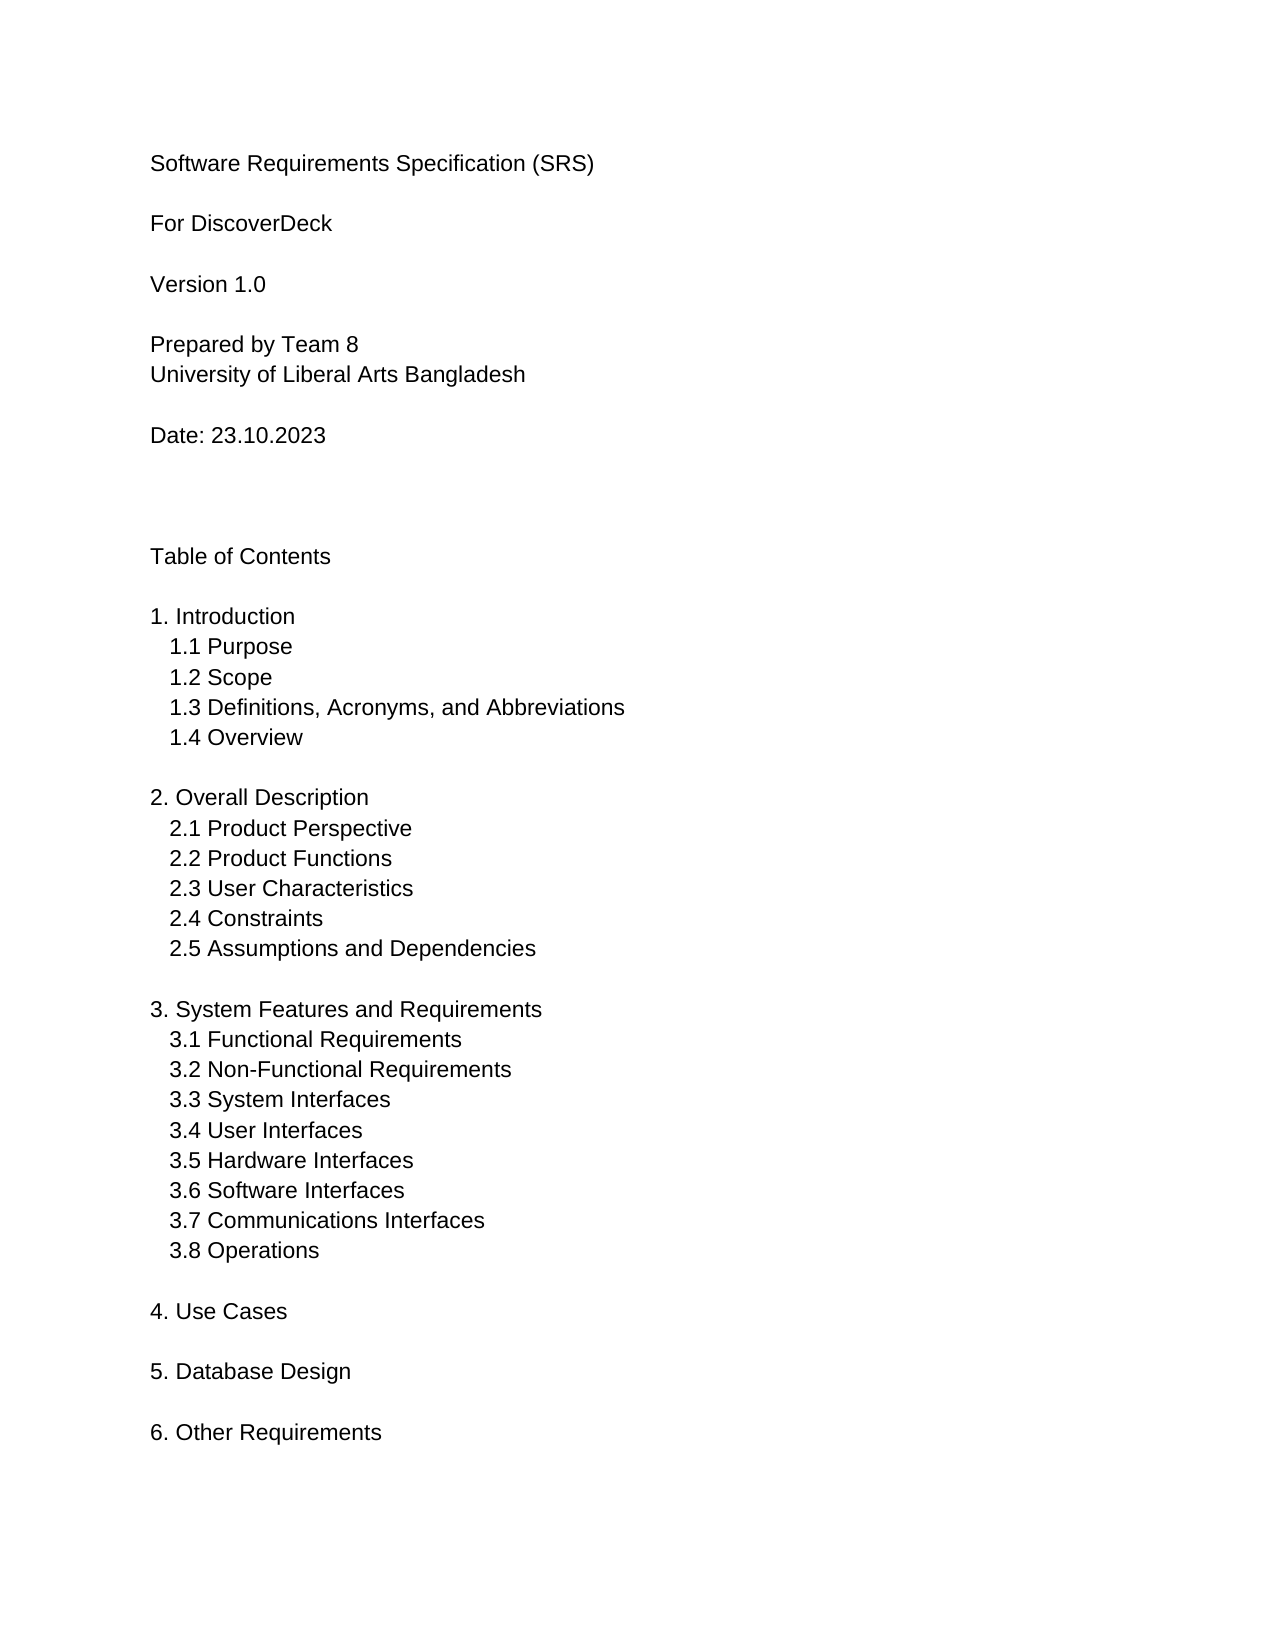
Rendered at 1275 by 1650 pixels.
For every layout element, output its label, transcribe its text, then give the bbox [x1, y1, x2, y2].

text 2.5 Assumptions and Dependencies [150, 935, 1125, 962]
text 3.2 Non-Functional Requirements [150, 1056, 1125, 1083]
text 1.3 Definitions, Acronyms, and Abbreviations [150, 694, 1125, 720]
text Table of Contents [150, 543, 1125, 569]
text 2.2 Product Functions [150, 845, 1125, 871]
text 1.1 Purpose [150, 633, 1125, 660]
text 3.5 Hardware Interfaces [150, 1147, 1125, 1173]
text 2.4 Constraints [150, 905, 1125, 932]
text 2. Overall Description [150, 784, 1125, 811]
text 3.1 Functional Requirements [150, 1026, 1125, 1052]
text For DiscoverDeck [150, 210, 1125, 237]
text Date: 23.10.2023 [150, 422, 1125, 448]
text University of Liberal Arts Bangladesh [150, 361, 1125, 388]
text 5. Database Design [150, 1358, 1125, 1385]
text 3.4 User Interfaces [150, 1117, 1125, 1143]
text 3.3 System Interfaces [150, 1086, 1125, 1113]
text 3.6 Software Interfaces [150, 1177, 1125, 1203]
text 3.8 Operations [150, 1237, 1125, 1264]
text 4. Use Cases [150, 1298, 1125, 1324]
text 1.4 Overview [150, 724, 1125, 750]
text 3.7 Communications Interfaces [150, 1207, 1125, 1234]
text 1. Introduction [150, 603, 1125, 629]
text 6. Other Requirements [150, 1419, 1125, 1445]
text 2.3 User Characteristics [150, 875, 1125, 901]
text 3. System Features and Requirements [150, 996, 1125, 1022]
text Version 1.0 [150, 271, 1125, 297]
text Software Requirements Specification (SRS) [150, 150, 1125, 176]
text Prepared by Team 8 [150, 331, 1125, 358]
text 1.2 Scope [150, 663, 1125, 690]
text 2.1 Product Perspective [150, 814, 1125, 841]
